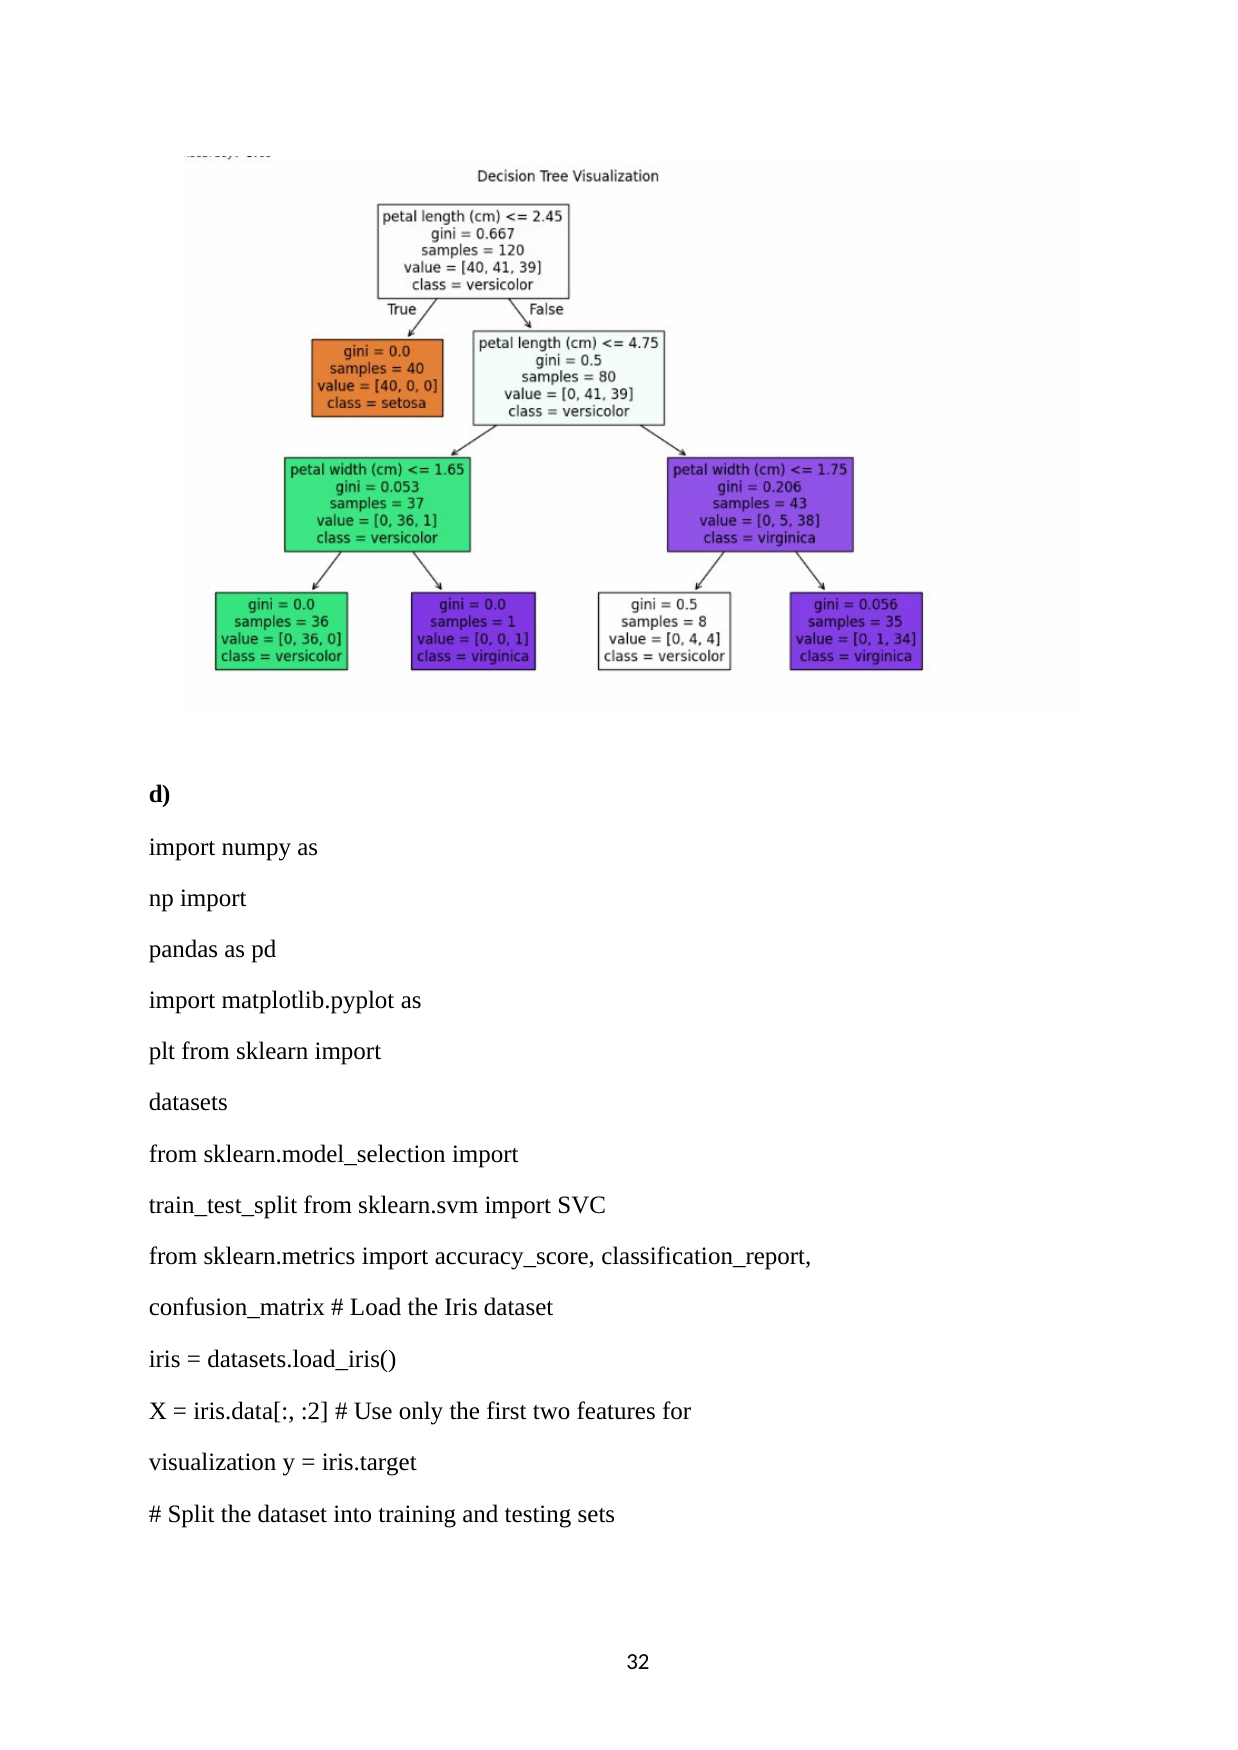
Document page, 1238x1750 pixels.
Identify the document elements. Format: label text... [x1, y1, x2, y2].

text from sklearn.model_selection import train_test_split from sklearn.svm import SVC [148, 1139, 649, 1219]
text import numpy as np import pandas as pd [148, 832, 319, 963]
text iris = datasets.load_iris() [148, 1344, 1200, 1372]
text d) [148, 779, 1200, 808]
text import matplotlib.pyplot as plt from sklearn import datasets [148, 985, 429, 1116]
picture [183, 156, 1081, 709]
text from sklearn.metrics import accuracy_score, classification_report, confusion_matrix # Load the Iris dataset [148, 1241, 972, 1321]
text # Split the dataset into training and testing sets [148, 1499, 1200, 1527]
text X = iris.data[:, :2] # Use only the first two features for visualization y = iris.target [148, 1396, 790, 1476]
